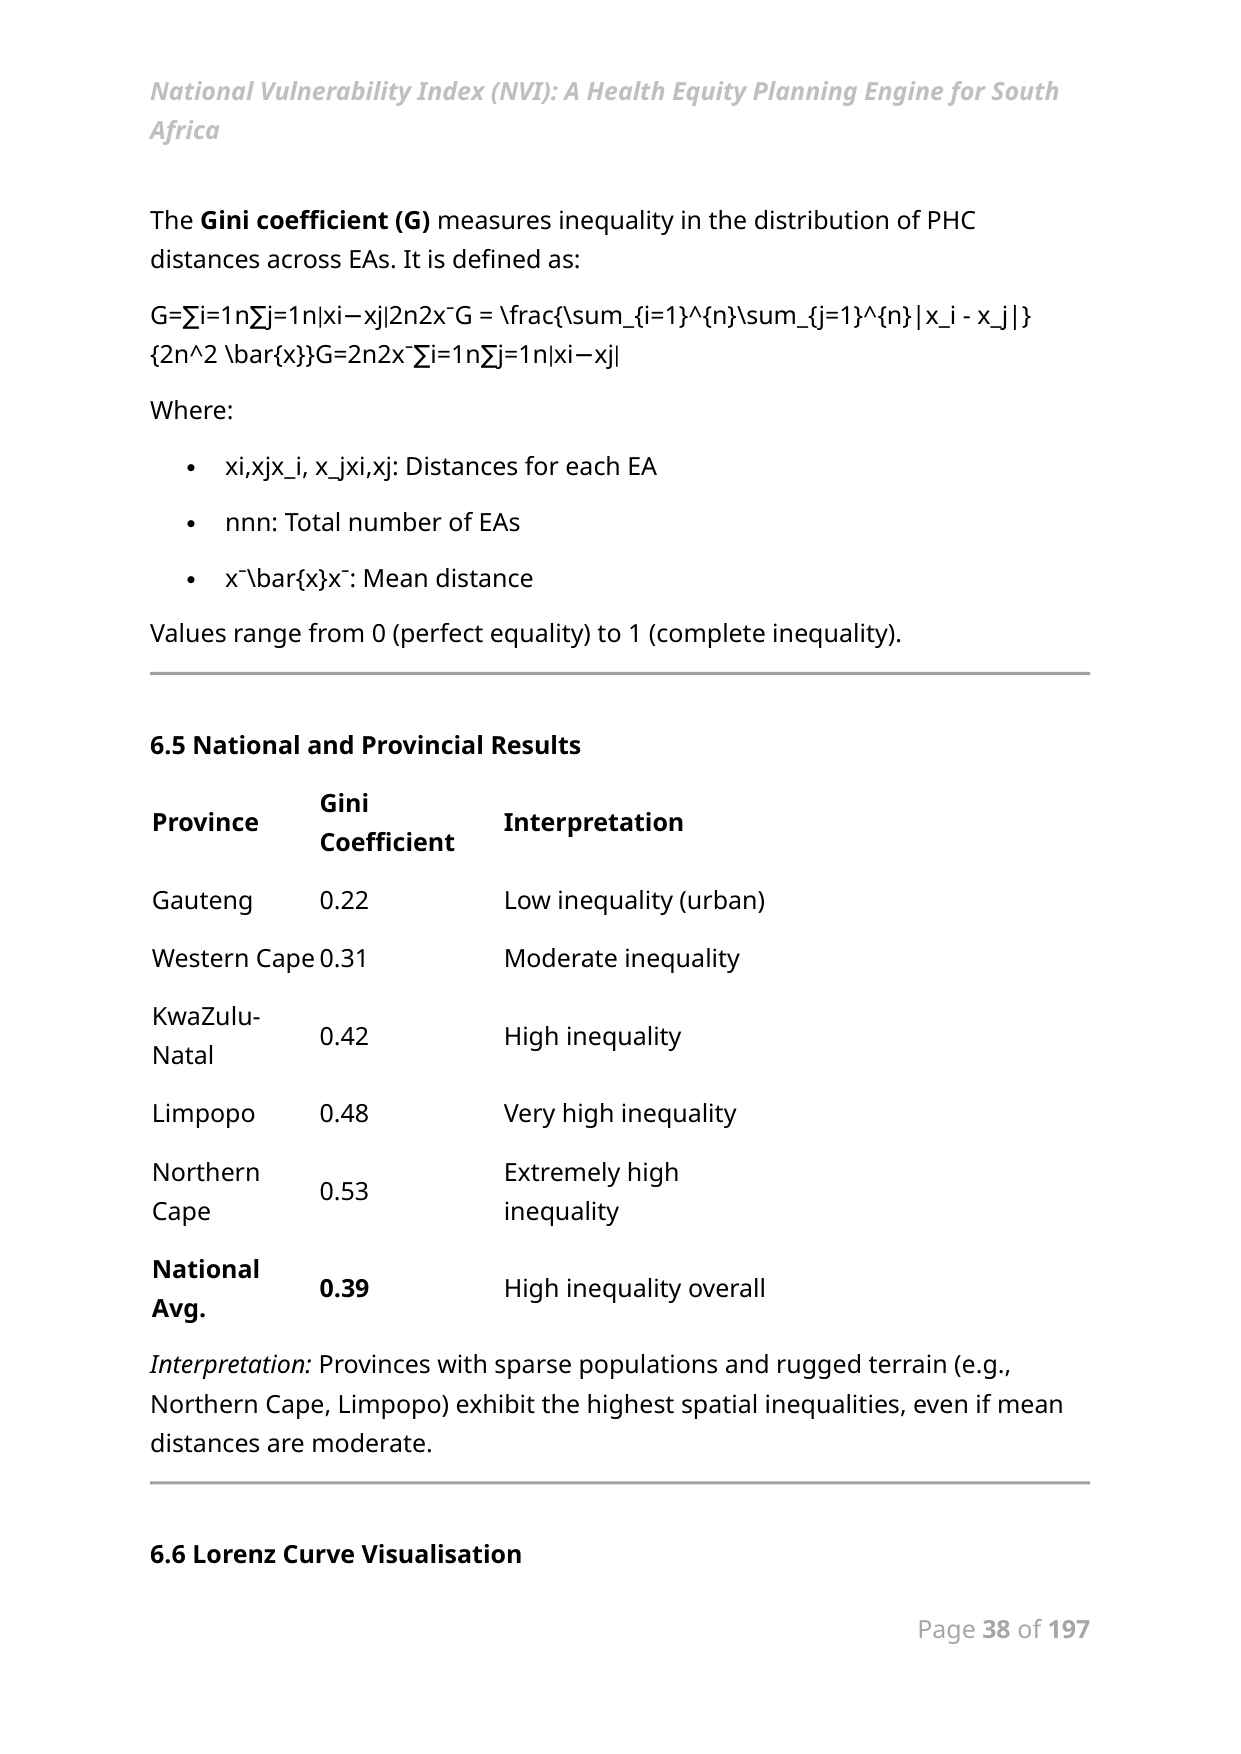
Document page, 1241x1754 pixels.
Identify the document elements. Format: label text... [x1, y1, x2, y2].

text Interpretation: Provinces with sparse populations and rugged terrain (e.g., Northern Cape, Limpopo) exhibit the highest spatial inequalities, even if mean distances are moderate. [150, 1347, 1090, 1459]
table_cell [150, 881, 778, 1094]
list xˉ\bar{x}xˉ: Mean distance [187, 560, 1090, 594]
text The Gini coefficient (G) measures inequality in the distribution of PHC distances across EAs. It is defined as: [150, 203, 1090, 276]
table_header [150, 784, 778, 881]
text G=∑i=1n∑j=1n∣xi−xj∣2n2xˉG = \frac{\sum_{i=1}^{n}\sum_{j=1}^{n}|x_i - x_j|}{2n^2 \bar{x}}G=2n2xˉ∑i=1n​∑j=1n​∣xi​−xj​∣​ [150, 298, 1090, 371]
list nnn: Total number of EAs [187, 504, 1090, 538]
text Values range from 0 (perfect equality) to 1 (complete inequality). [150, 616, 1090, 650]
list xi,xjx_i, x_jxi​,xj​: Distances for each EA [187, 449, 1090, 483]
text Where: [150, 393, 1090, 427]
text 6.5 National and Provincial Results [150, 728, 1090, 762]
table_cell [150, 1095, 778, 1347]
text 6.6 Lorenz Curve Visualisation [150, 1537, 1090, 1571]
